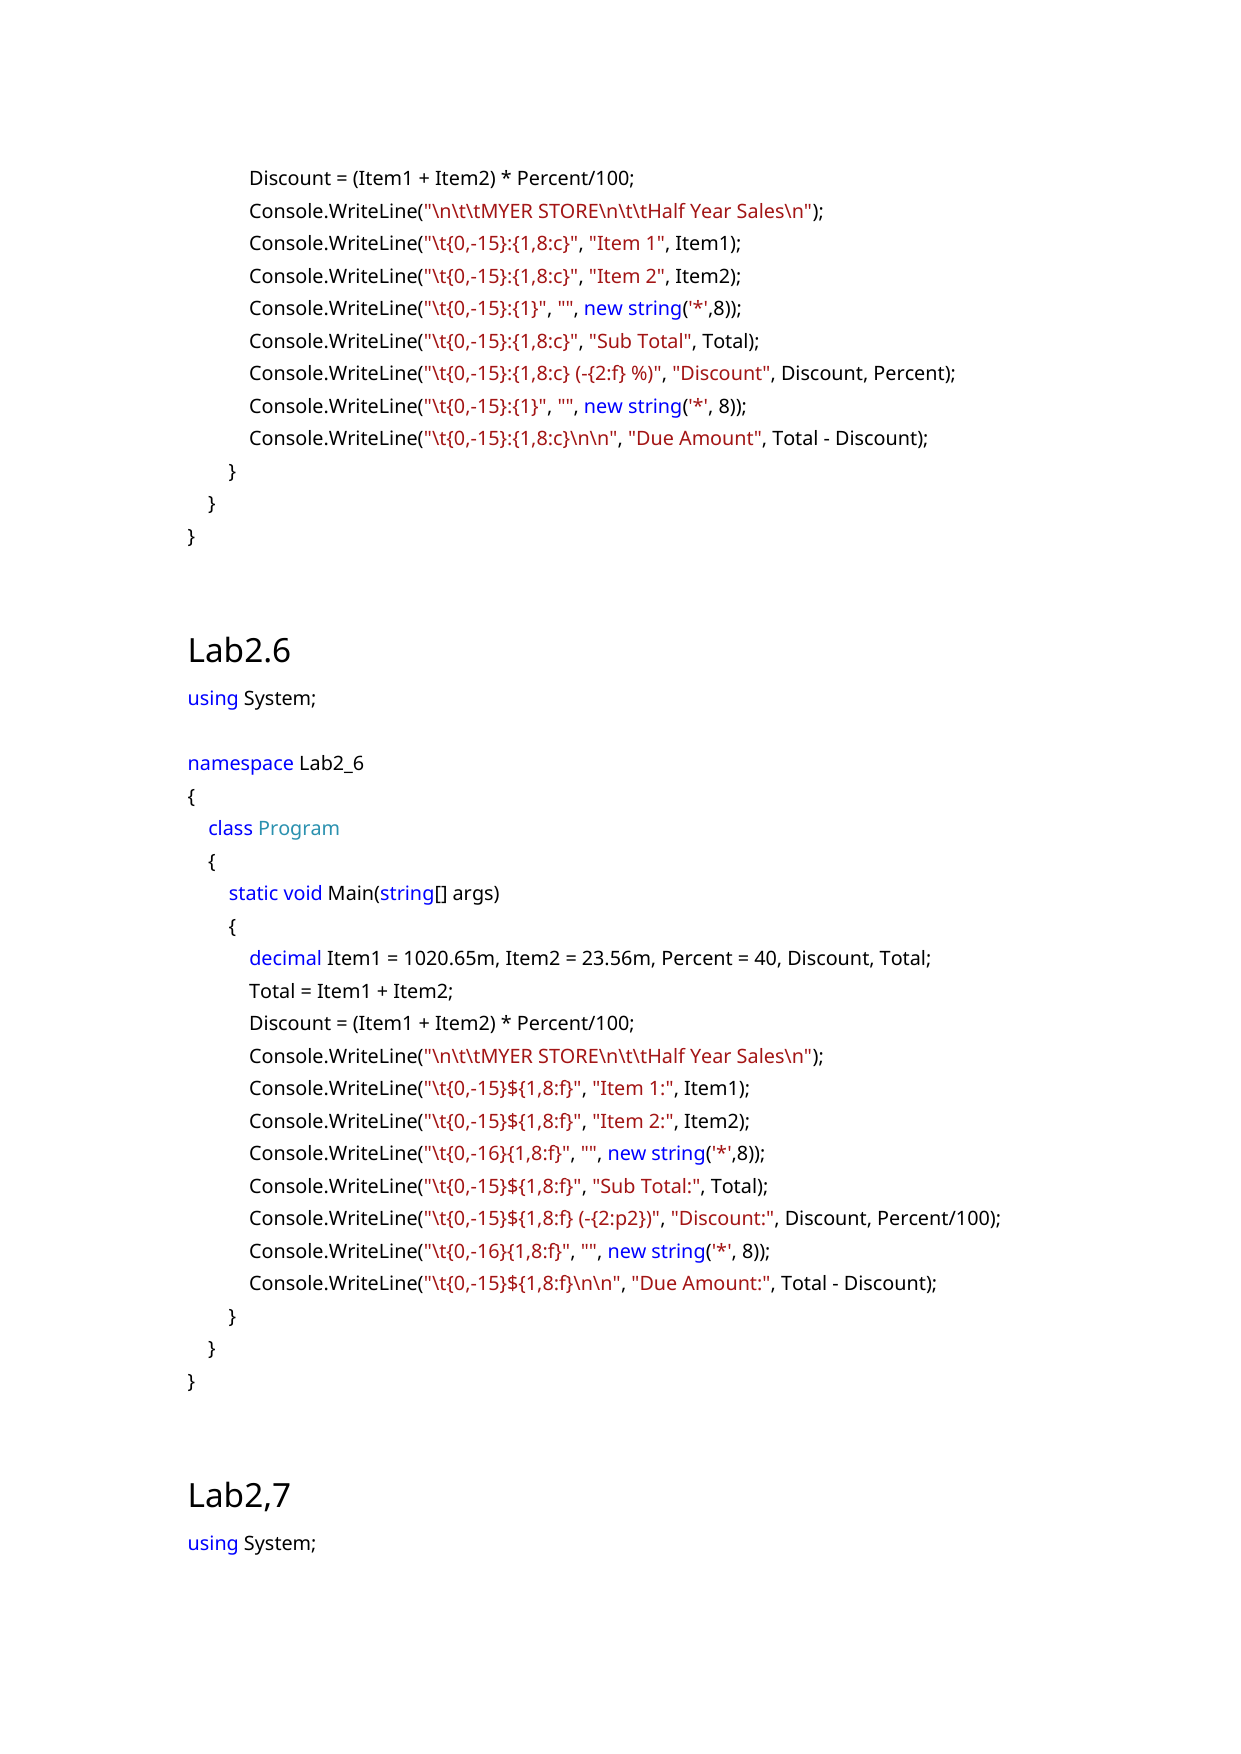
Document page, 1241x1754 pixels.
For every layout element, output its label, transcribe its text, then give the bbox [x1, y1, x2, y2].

text namespace Lab2_6 [187, 747, 1053, 779]
text Console.WriteLine("\t{0,-15}:{1}", "", new string('*', 8)); [187, 389, 1053, 422]
text Console.WriteLine("\t{0,-15}:{1,8:c}", "Sub Total", Total); [187, 324, 1053, 357]
text Total = Item1 + Item2; [187, 974, 1053, 1007]
text Console.WriteLine("\t{0,-15}${1,8:f}", "Sub Total:", Total); [187, 1169, 1053, 1202]
text Discount = (Item1 + Item2) * Percent/100; [187, 162, 1053, 194]
text Console.WriteLine("\t{0,-15}${1,8:f}", "Item 1:", Item1); [187, 1072, 1053, 1104]
text { [187, 779, 1053, 812]
text Lab2.6 [187, 617, 1053, 682]
text Console.WriteLine("\t{0,-15}${1,8:f} (-{2:p2})", "Discount:", Discount, Percent/100); [187, 1202, 1053, 1234]
text } [187, 519, 1053, 552]
text } [187, 454, 1053, 487]
text class Program [187, 812, 1053, 844]
text decimal Item1 = 1020.65m, Item2 = 23.56m, Percent = 40, Discount, Total; [187, 942, 1053, 974]
text static void Main(string[] args) [187, 877, 1053, 909]
text Console.WriteLine("\t{0,-16}{1,8:f}", "", new string('*', 8)); [187, 1234, 1053, 1267]
text Console.WriteLine("\t{0,-15}:{1}", "", new string('*',8)); [187, 292, 1053, 324]
text using System; [187, 1527, 1053, 1559]
text Console.WriteLine("\t{0,-16}{1,8:f}", "", new string('*',8)); [187, 1137, 1053, 1169]
text Console.WriteLine("\t{0,-15}:{1,8:c}", "Item 1", Item1); [187, 227, 1053, 259]
text Console.WriteLine("\t{0,-15}:{1,8:c}\n\n", "Due Amount", Total - Discount); [187, 422, 1053, 454]
text } [187, 487, 1053, 519]
text using System; [187, 682, 1053, 714]
text Console.WriteLine("\t{0,-15}:{1,8:c} (-{2:f} %)", "Discount", Discount, Percent); [187, 357, 1053, 389]
text Console.WriteLine("\t{0,-15}${1,8:f}\n\n", "Due Amount:", Total - Discount); [187, 1267, 1053, 1299]
text Lab2,7 [187, 1462, 1053, 1527]
text Discount = (Item1 + Item2) * Percent/100; [187, 1007, 1053, 1039]
text Console.WriteLine("\n\t\tMYER STORE\n\t\tHalf Year Sales\n"); [187, 194, 1053, 227]
text Console.WriteLine("\n\t\tMYER STORE\n\t\tHalf Year Sales\n"); [187, 1039, 1053, 1072]
text { [187, 909, 1053, 942]
text Console.WriteLine("\t{0,-15}${1,8:f}", "Item 2:", Item2); [187, 1104, 1053, 1137]
text } [187, 1364, 1053, 1397]
text } [187, 1299, 1053, 1332]
text { [187, 844, 1053, 877]
text Console.WriteLine("\t{0,-15}:{1,8:c}", "Item 2", Item2); [187, 259, 1053, 292]
text } [187, 1332, 1053, 1364]
